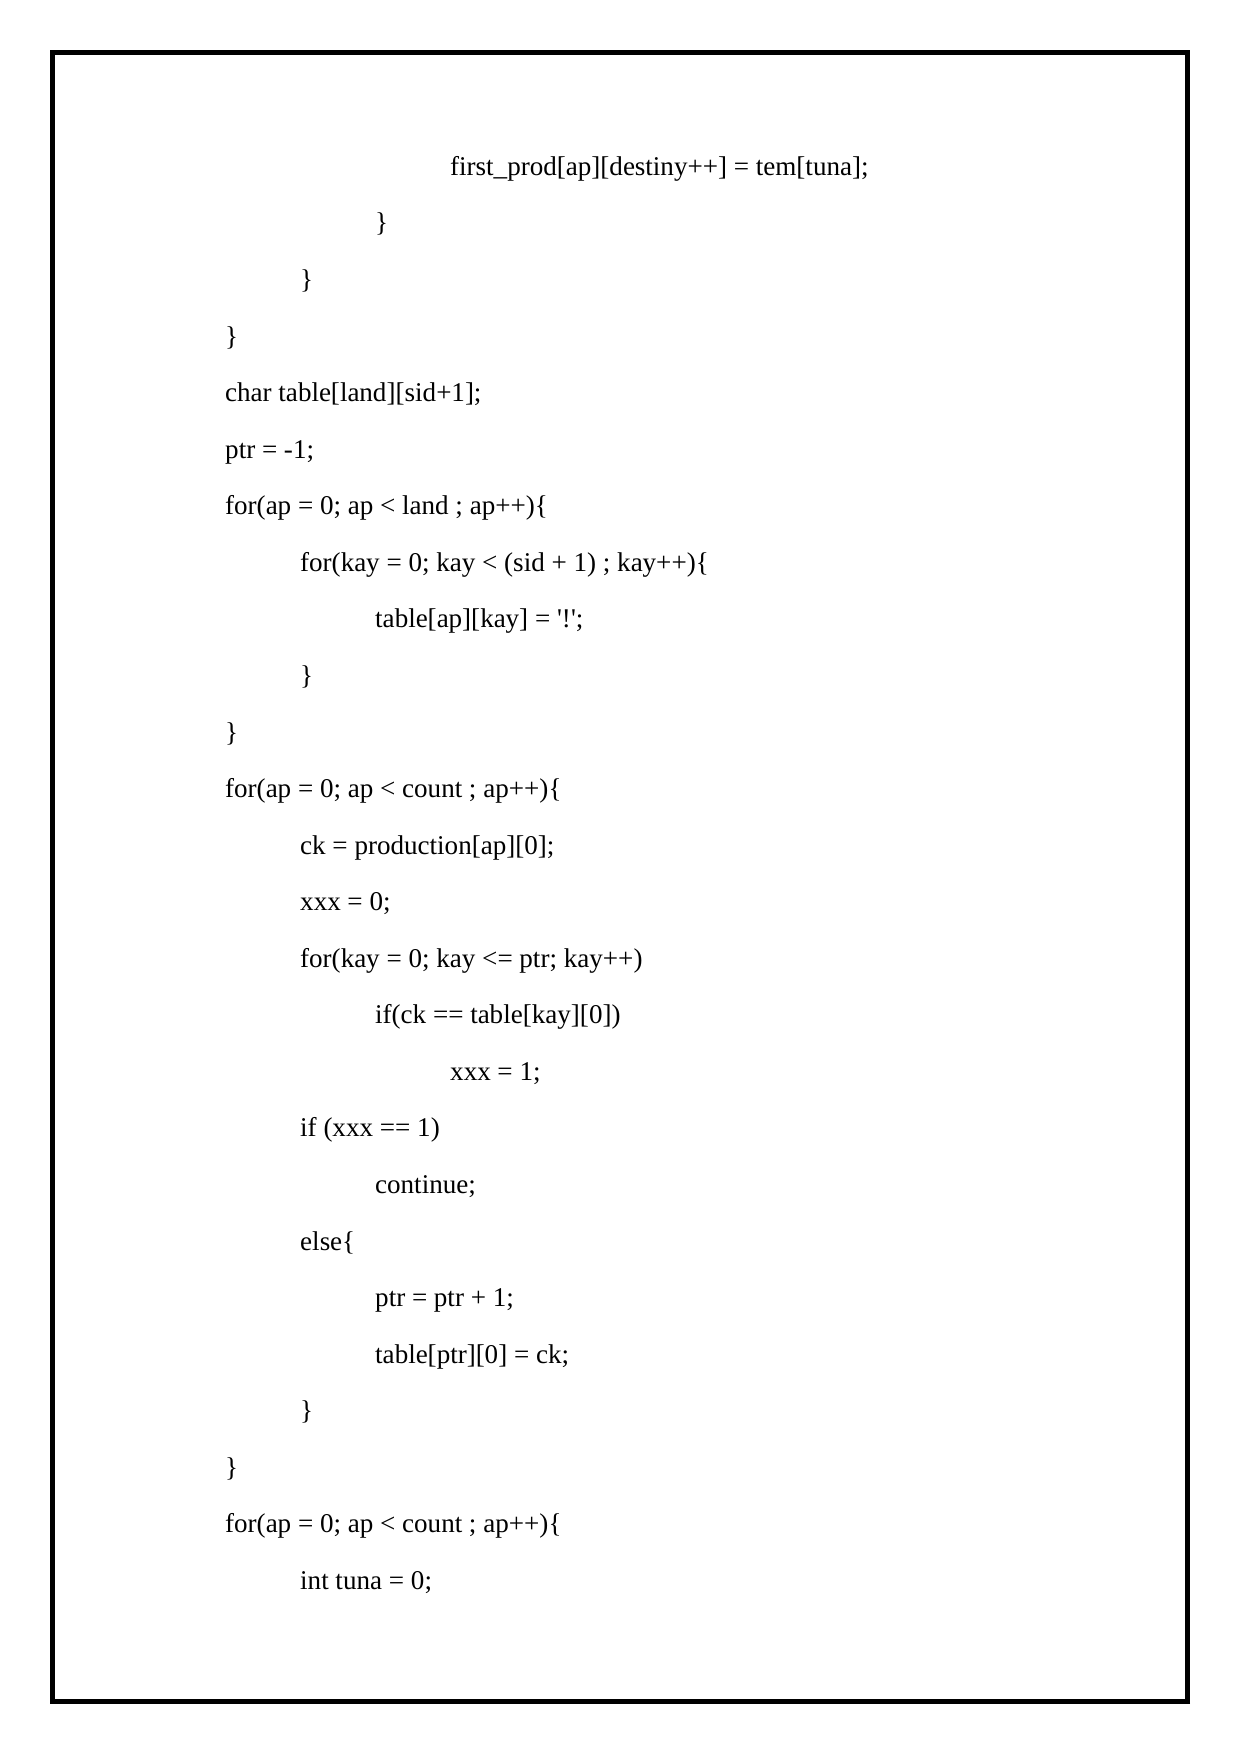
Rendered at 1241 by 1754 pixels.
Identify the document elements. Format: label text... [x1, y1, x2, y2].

text else{ [150, 1225, 1090, 1256]
text for(ap = 0; ap < land ; ap++){ [150, 489, 1090, 521]
text xxx = 1; [150, 1055, 1090, 1086]
text for(kay = 0; kay < (sid + 1) ; kay++){ [150, 546, 1090, 577]
text for(ap = 0; ap < count ; ap++){ [150, 1507, 1090, 1539]
text xxx = 0; [150, 885, 1090, 916]
text ptr = ptr + 1; [150, 1281, 1090, 1312]
text for(ap = 0; ap < count ; ap++){ [150, 772, 1090, 803]
text for(kay = 0; kay <= ptr; kay++) [150, 942, 1090, 973]
text first_prod[ap][destiny++] = tem[tuna]; [150, 150, 1090, 181]
text table[ptr][0] = ck; [150, 1338, 1090, 1369]
text table[ap][kay] = '!'; [150, 602, 1090, 634]
text continue; [150, 1168, 1090, 1199]
text char table[land][sid+1]; [150, 376, 1090, 407]
text ptr = -1; [150, 433, 1090, 464]
text if(ck == table[kay][0]) [150, 998, 1090, 1029]
text } [150, 659, 1090, 690]
text if (xxx == 1) [150, 1112, 1090, 1143]
text ck = production[ap][0]; [150, 829, 1090, 860]
text } [150, 320, 1090, 351]
text } [150, 263, 1090, 294]
text } [150, 716, 1090, 747]
text int tuna = 0; [150, 1564, 1090, 1595]
text } [150, 1394, 1090, 1426]
text } [150, 207, 1090, 238]
text } [150, 1451, 1090, 1482]
